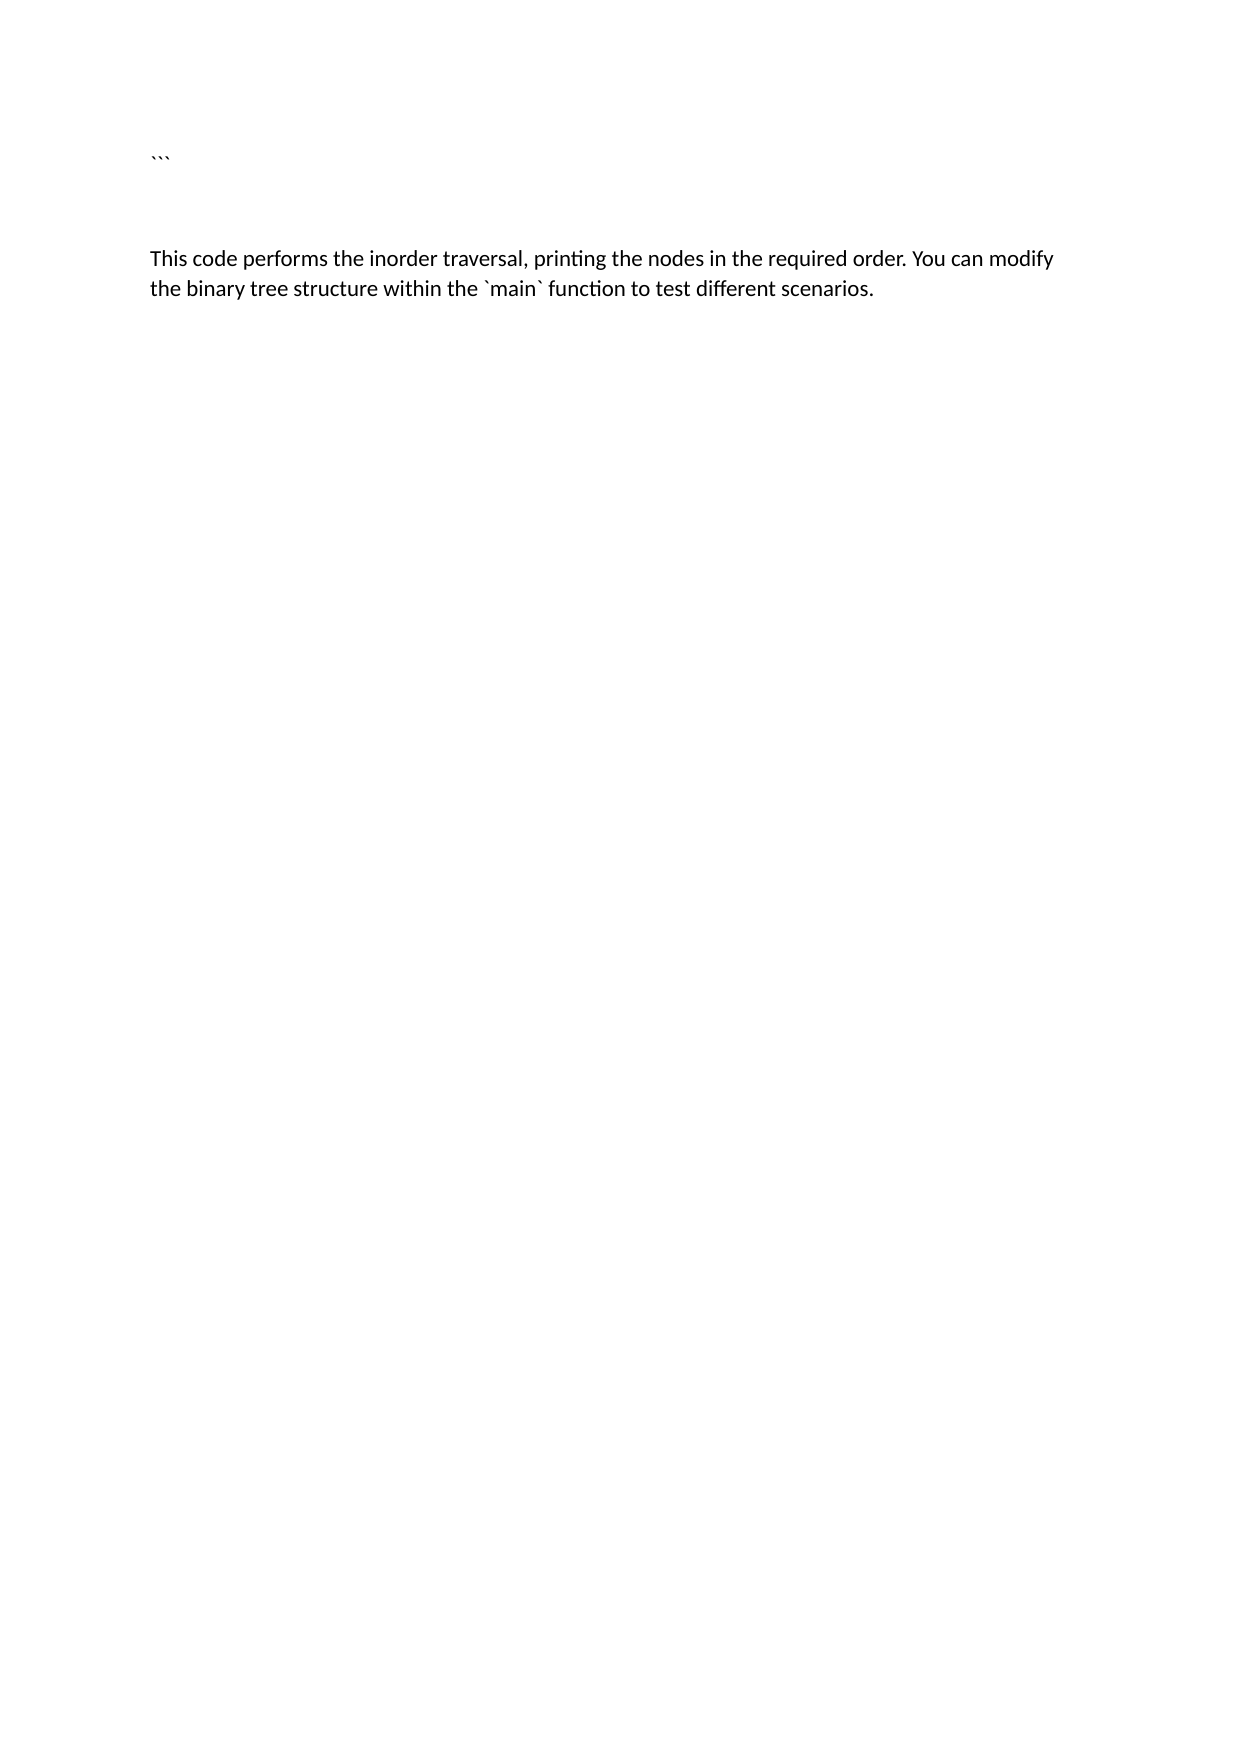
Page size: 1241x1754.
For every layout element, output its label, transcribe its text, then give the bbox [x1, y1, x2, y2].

text ``` [150, 150, 1090, 178]
text This code performs the inorder traversal, printing the nodes in the required order. You can modify the binary tree structure within the `main` function to test different scenarios. [150, 244, 1090, 302]
